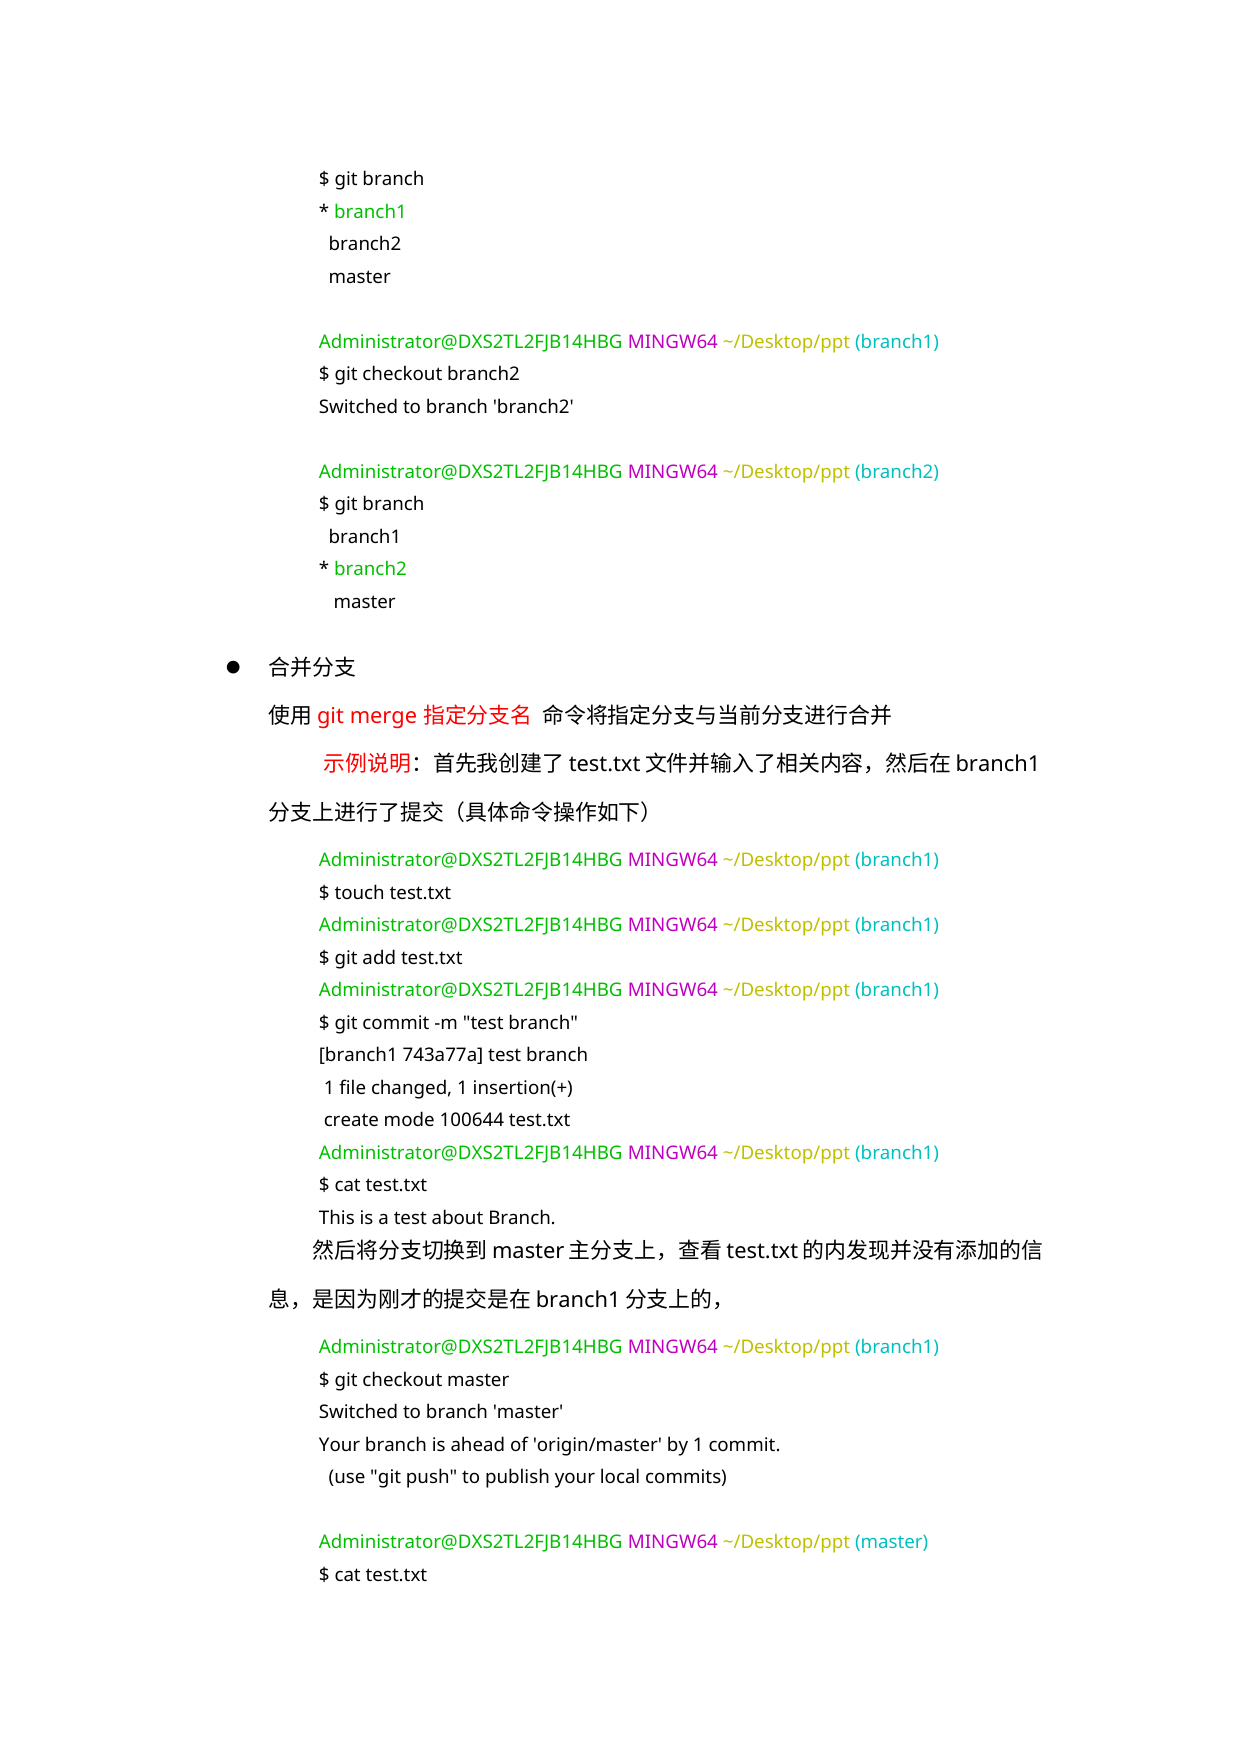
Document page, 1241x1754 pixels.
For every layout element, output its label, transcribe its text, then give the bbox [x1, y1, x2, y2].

text master [319, 259, 1053, 292]
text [319, 1525, 1053, 1558]
text Switched to branch 'master' [319, 1395, 1053, 1428]
text master [187, 584, 1053, 617]
text $ touch test.txt [319, 876, 1053, 908]
text Administrator@DXS2TL2FJB14HBG MINGW64 ~/Desktop/ppt (branch1) [319, 1136, 1053, 1168]
list 使用git merge 指定分支名 命令将指定分支与当前分支进行合并 [269, 698, 1053, 730]
text (use "git push" to publish your local commits) [319, 1460, 1053, 1493]
text $ git add test.txt [319, 941, 1053, 973]
text $ git checkout branch2 [319, 357, 1053, 389]
text $ cat test.txt [319, 1168, 1053, 1201]
text * branch2 [319, 552, 1053, 584]
text $ git commit -m "test branch" [319, 1006, 1053, 1038]
text Administrator@DXS2TL2FJB14HBG MINGW64 ~/Desktop/ppt (branch1) [319, 843, 1053, 876]
text create mode 100644 test.txt [319, 1103, 1053, 1136]
text This is a test about Branch. [319, 1201, 1053, 1233]
list 然后将分支切换到master主分支上，查看test.txt的内发现并没有添加的信息，是因为刚才的提交是在branch1分支上的， [269, 1233, 1053, 1314]
text Administrator@DXS2TL2FJB14HBG MINGW64 ~/Desktop/ppt (branch2) [319, 454, 1053, 487]
text Administrator@DXS2TL2FJB14HBG MINGW64 ~/Desktop/ppt (branch1) [319, 1330, 1053, 1363]
text branch1 [319, 519, 1053, 552]
text Switched to branch 'branch2' [319, 389, 1053, 422]
list 示例说明：首先我创建了test.txt文件并输入了相关内容，然后在branch1分支上进行了提交（具体命令操作如下） [269, 746, 1053, 827]
text Administrator@DXS2TL2FJB14HBG MINGW64 ~/Desktop/ppt (branch1) [319, 908, 1053, 941]
text [branch1 743a77a] test branch [319, 1038, 1053, 1071]
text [319, 324, 1053, 357]
text * branch1 [319, 194, 1053, 227]
text Administrator@DXS2TL2FJB14HBG MINGW64 ~/Desktop/ppt (branch1) [319, 973, 1053, 1006]
text $ git branch [319, 487, 1053, 519]
text $ cat test.txt [319, 1558, 1053, 1590]
text branch2 [319, 227, 1053, 259]
text 1 file changed, 1 insertion(+) [319, 1071, 1053, 1103]
text $ git checkout master [319, 1363, 1053, 1395]
list 合并分支 [225, 649, 1053, 682]
text Your branch is ahead of 'origin/master' by 1 commit. [319, 1428, 1053, 1460]
text $ git branch [319, 162, 1053, 194]
